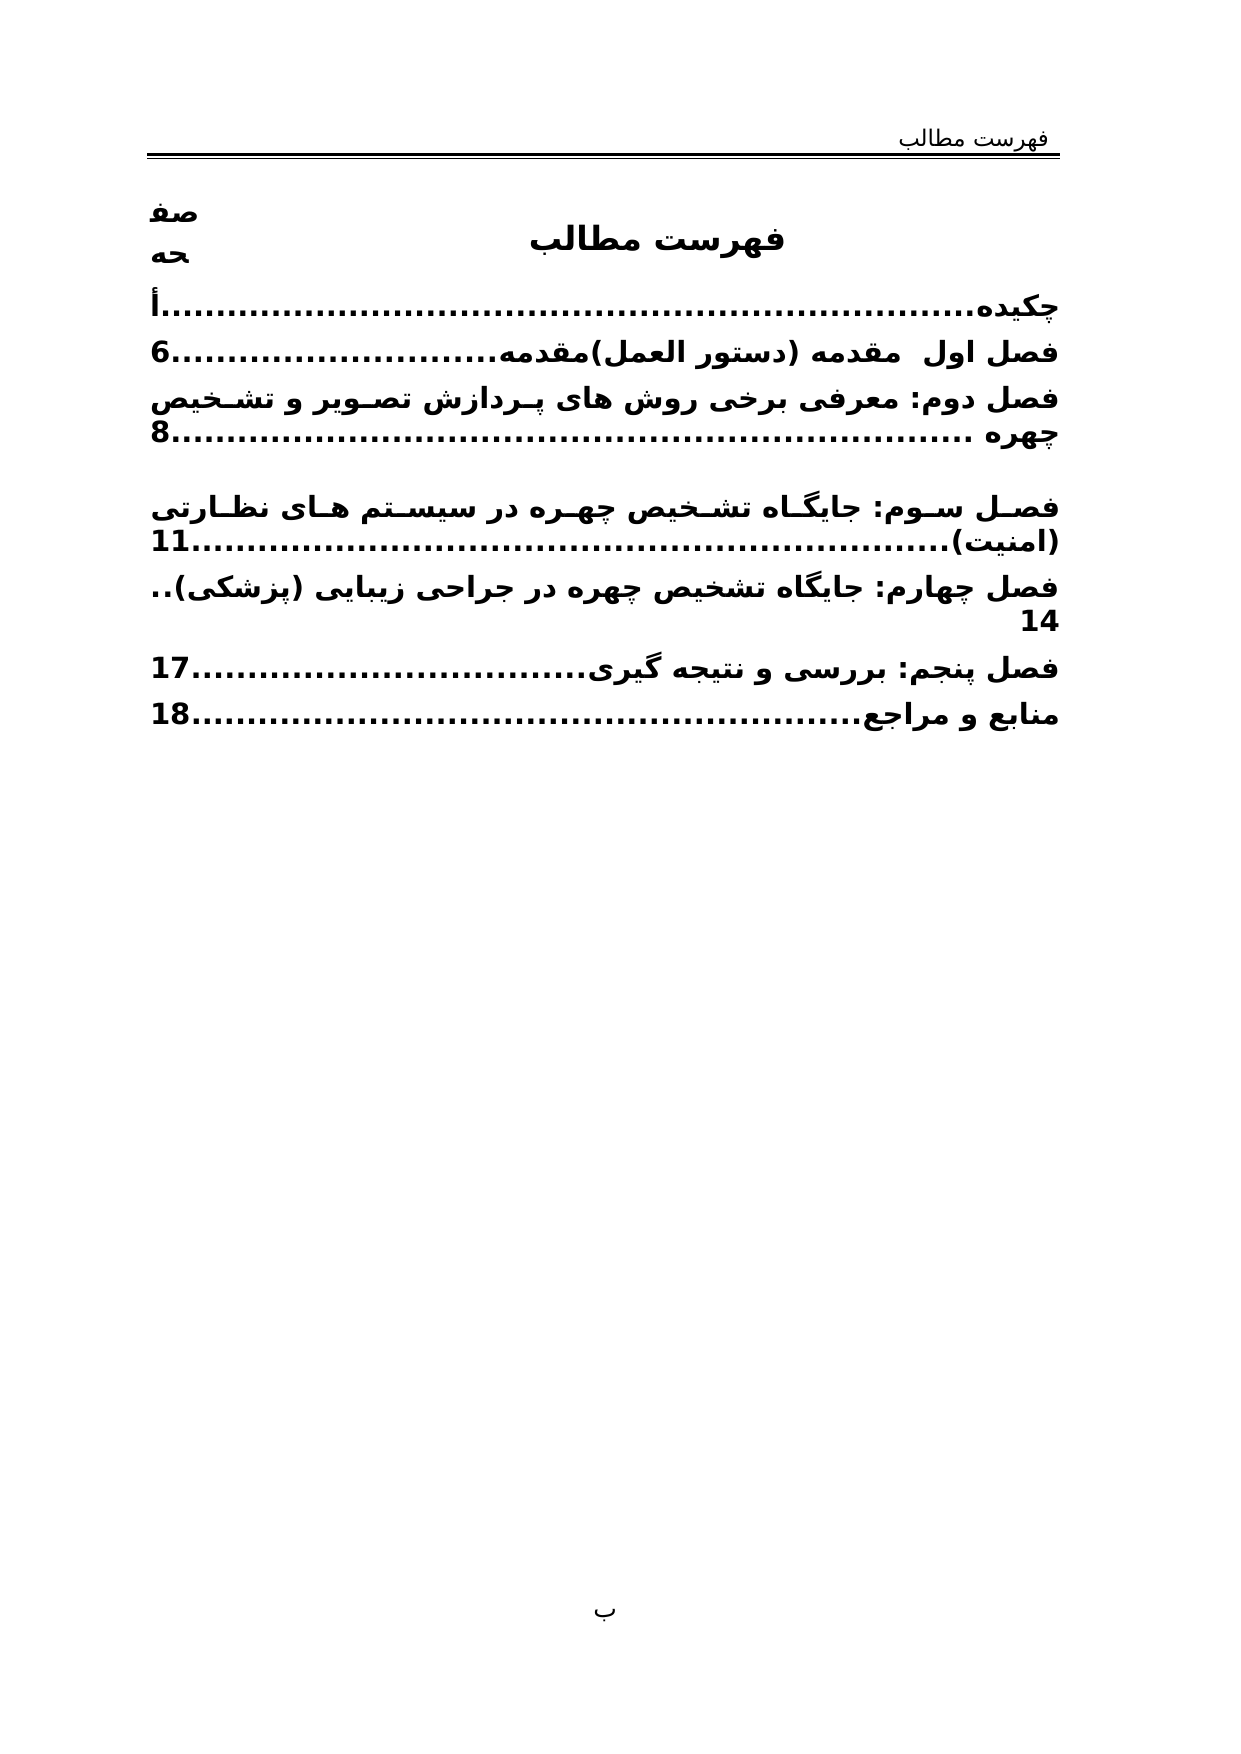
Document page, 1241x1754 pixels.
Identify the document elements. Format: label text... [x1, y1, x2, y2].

text منابع و مراجع 18 [150, 698, 1060, 732]
text فصل اول مقدمه (دستور العمل)مقدمه 6 [150, 335, 1060, 369]
table_header صفحه [139, 196, 222, 276]
text فصل پنجم: بررسی و نتیجه گیری 17 [150, 651, 1060, 685]
text چكيده ‌أ [150, 289, 1060, 323]
table_header فهرست مطالب [222, 196, 1092, 276]
text فصل دوم: معرفی برخی روش های پردازش تصویر و تشخیص چهره 8 [150, 382, 1060, 450]
text فصل سوم: جایگاه تشخیص چهره در سیستم های نظارتی (امنیت) 11 [150, 490, 1060, 558]
text فصل چهارم: جایگاه تشخیص چهره در جراحی زیبایی (پزشکی) 14 [150, 571, 1060, 639]
